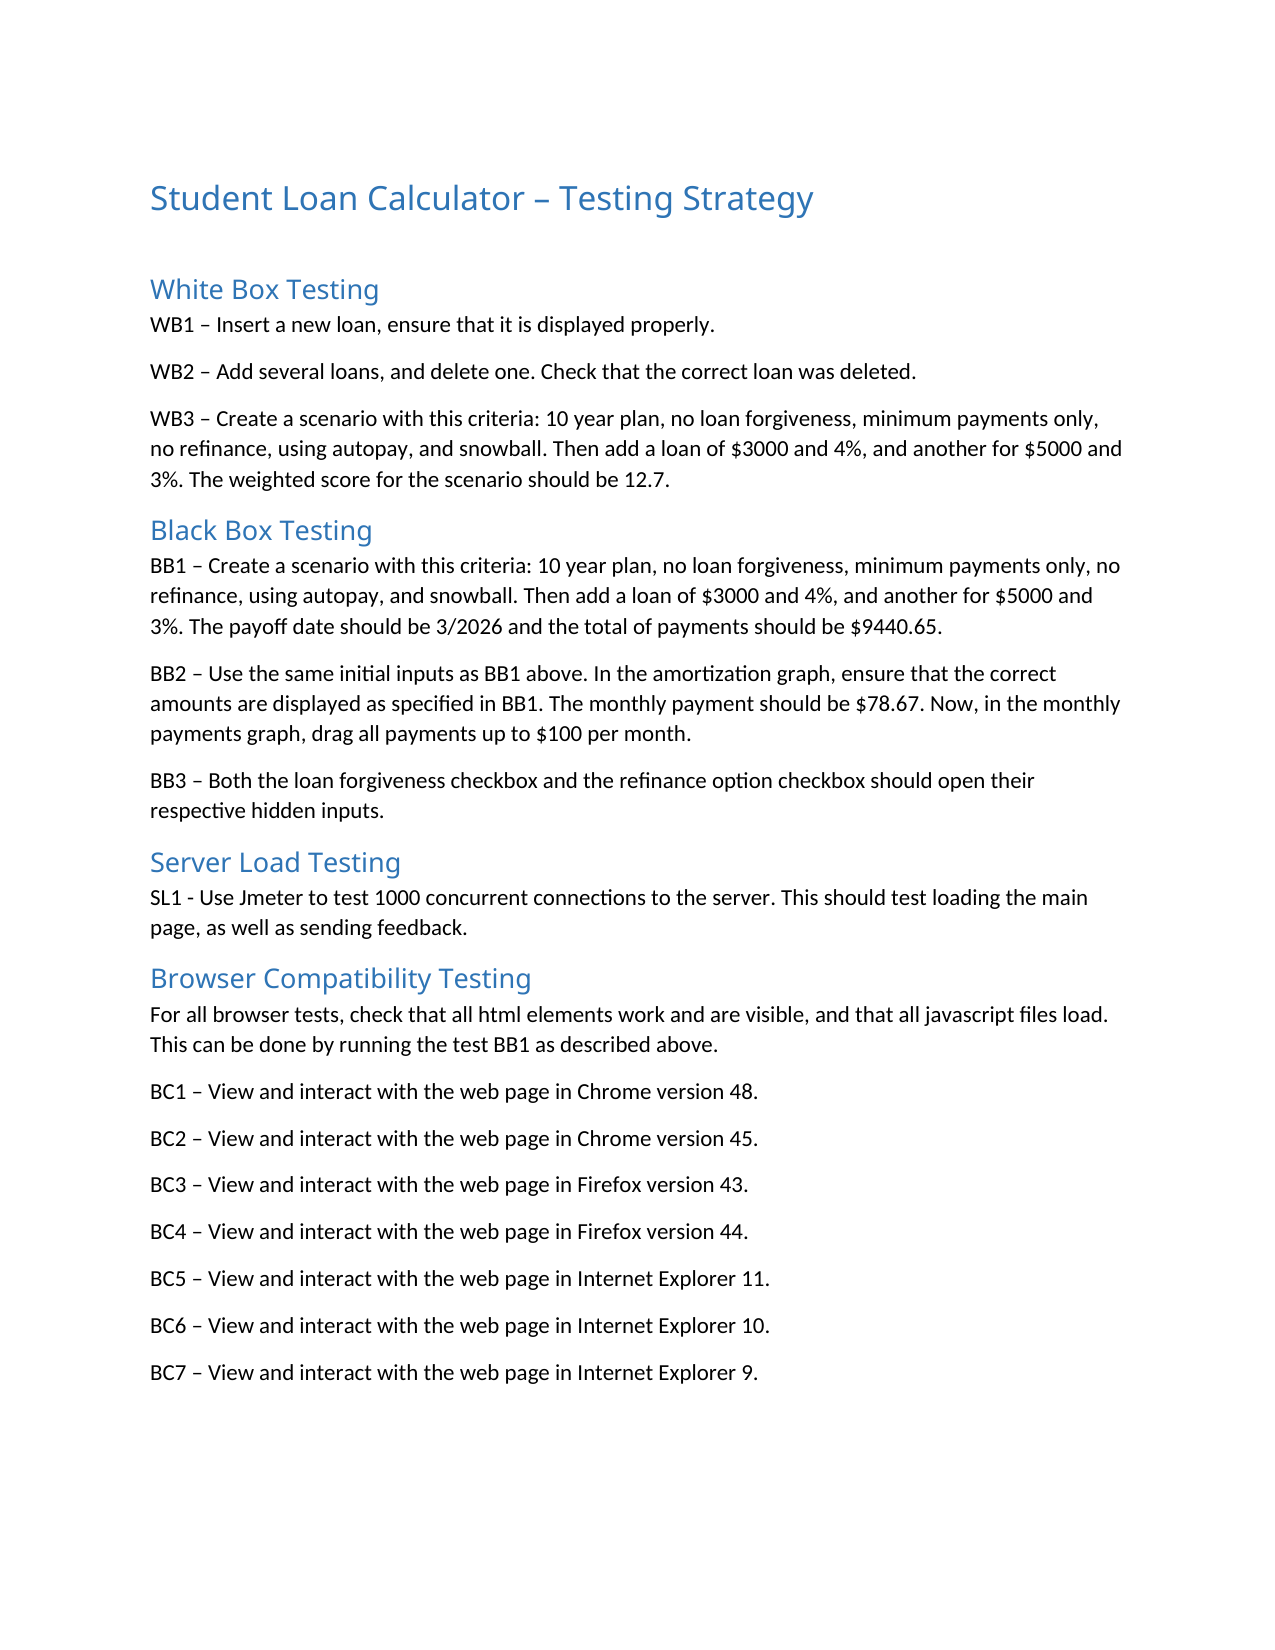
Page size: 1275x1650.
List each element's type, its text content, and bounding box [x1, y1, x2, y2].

subtitle White Box Testing [150, 271, 1125, 308]
text WB3 – Create a scenario with this criteria: 10 year plan, no loan forgiveness, minimum payments only, no refinance, using autopay, and snowball. Then add a loan of $3000 and 4%, and another for $5000 and 3%. The weighted score for the scenario should be 12.7. [150, 404, 1125, 493]
text BC7 – View and interact with the web page in Internet Explorer 9. [150, 1358, 1125, 1386]
text BC4 – View and interact with the web page in Firefox version 44. [150, 1217, 1125, 1246]
text WB2 – Add several loans, and delete one. Check that the correct loan was deleted. [150, 357, 1125, 386]
subtitle Black Box Testing [150, 512, 1125, 548]
text BC2 – View and interact with the web page in Chrome version 45. [150, 1124, 1125, 1152]
text BB1 – Create a scenario with this criteria: 10 year plan, no loan forgiveness, minimum payments only, no refinance, using autopay, and snowball. Then add a loan of $3000 and 4%, and another for $5000 and 3%. The payoff date should be 3/2026 and the total of payments should be $9440.65. [150, 551, 1125, 640]
text SL1 - Use Jmeter to test 1000 concurrent connections to the server. This should test loading the main page, as well as sending feedback. [150, 883, 1125, 941]
text BC6 – View and interact with the web page in Internet Explorer 10. [150, 1311, 1125, 1339]
subtitle Server Load Testing [150, 843, 1125, 880]
text For all browser tests, check that all html elements work and are visible, and that all javascript files load. This can be done by running the test BB1 as described above. [150, 1000, 1125, 1058]
text BC3 – View and interact with the web page in Firefox version 43. [150, 1171, 1125, 1199]
subtitle Browser Compatibility Testing [150, 960, 1125, 997]
text BB3 – Both the loan forgiveness checkbox and the refinance option checkbox should open their respective hidden inputs. [150, 766, 1125, 824]
text BB2 – Use the same initial inputs as BB1 above. In the amortization graph, ensure that the correct amounts are displayed as specified in BB1. The monthly payment should be $78.67. Now, in the monthly payments graph, drag all payments up to $100 per month. [150, 659, 1125, 747]
text BC5 – View and interact with the web page in Internet Explorer 11. [150, 1264, 1125, 1292]
subtitle Student Loan Calculator – Testing Strategy [150, 175, 1125, 220]
text BC1 – View and interact with the web page in Chrome version 48. [150, 1077, 1125, 1105]
text WB1 – Insert a new loan, ensure that it is displayed properly. [150, 311, 1125, 339]
